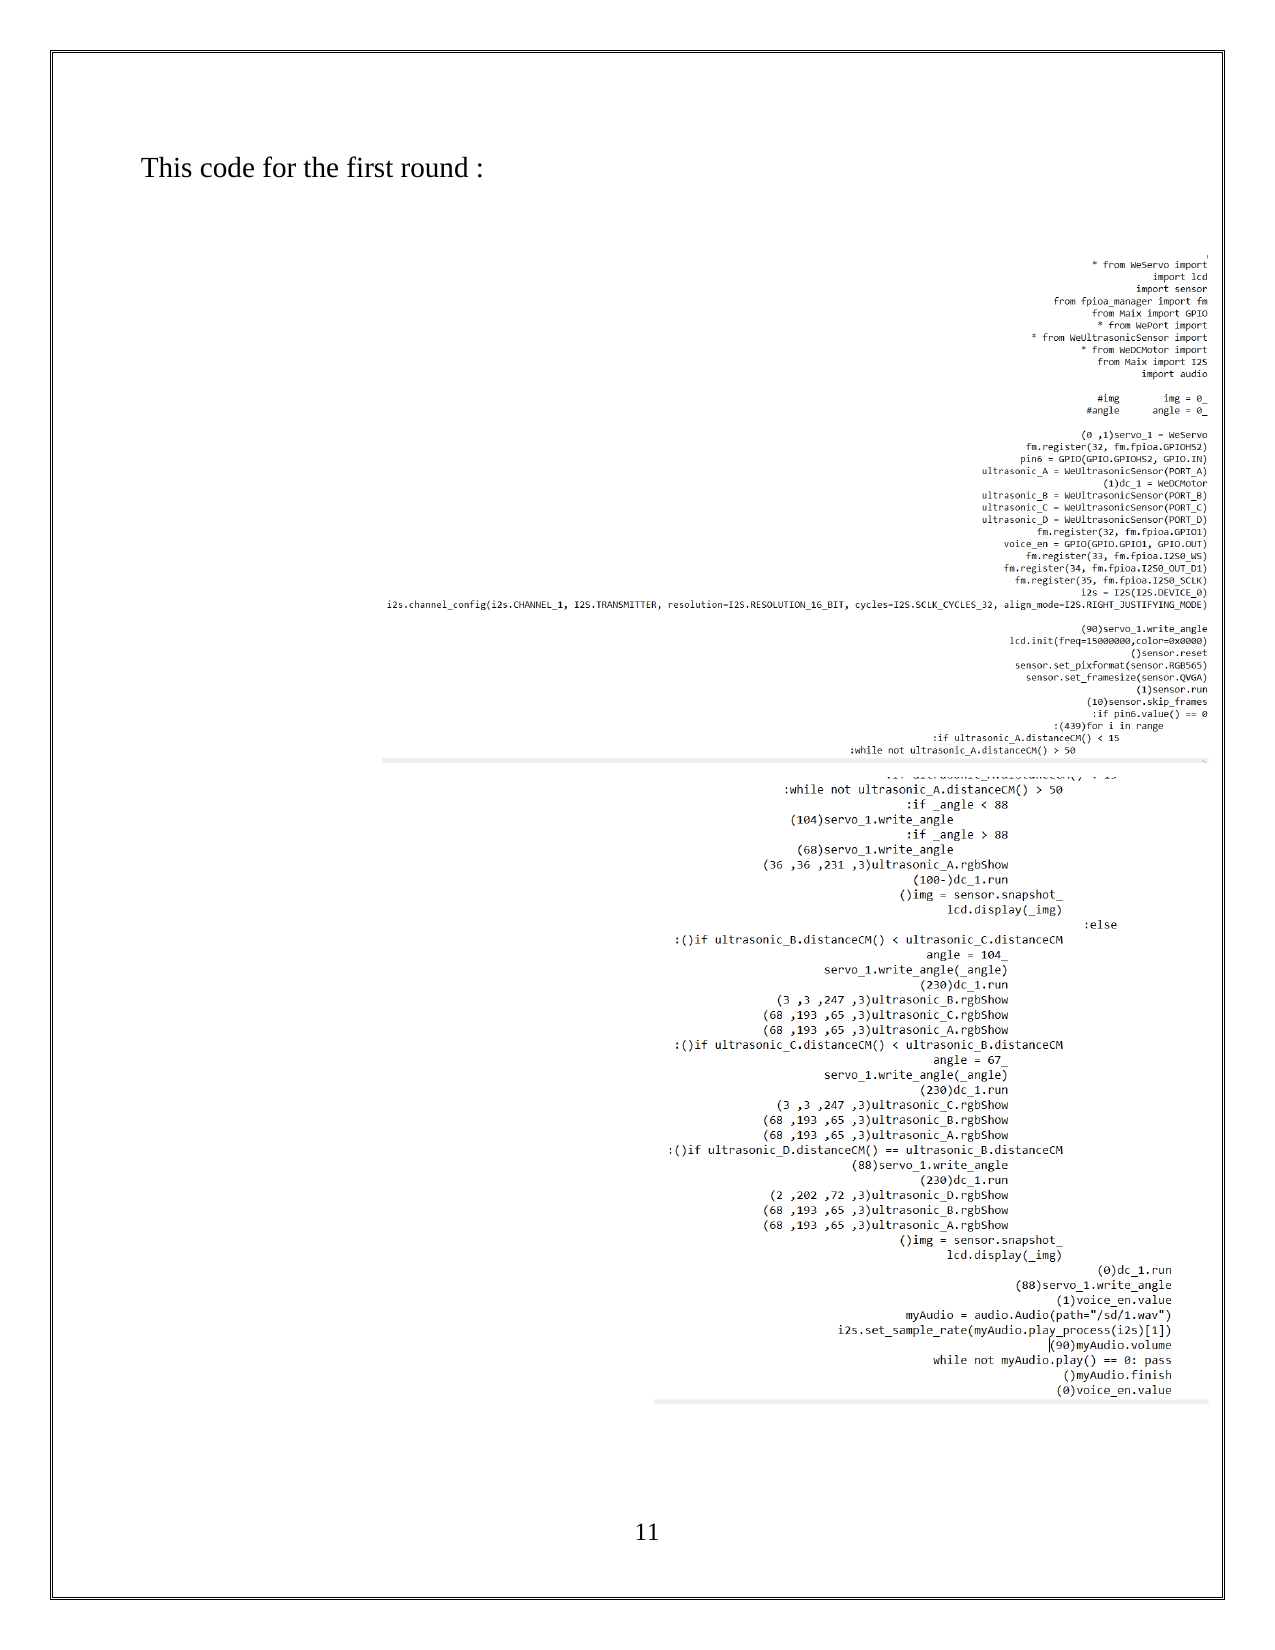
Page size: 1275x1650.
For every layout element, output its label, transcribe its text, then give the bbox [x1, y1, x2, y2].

picture [653, 777, 1209, 1404]
text This code for the first round : [141, 150, 1153, 183]
picture [382, 255, 1209, 763]
